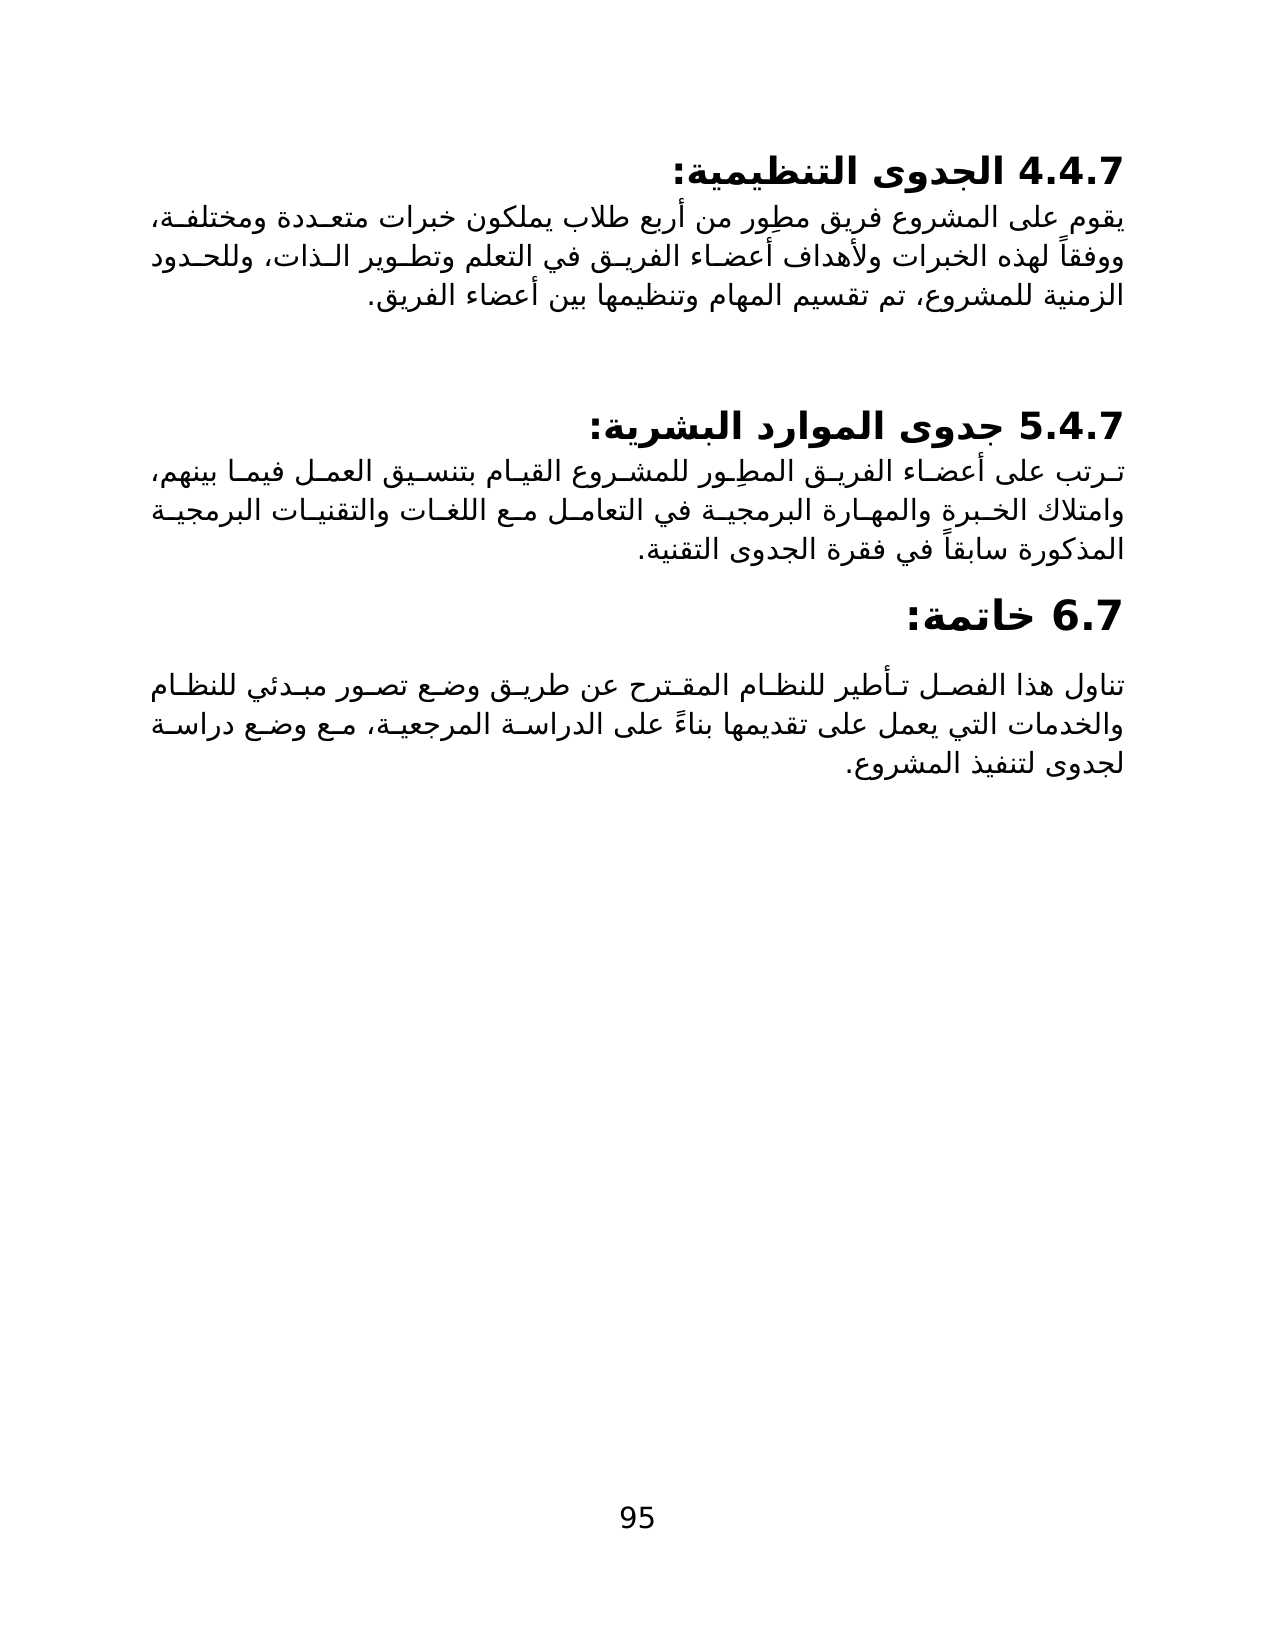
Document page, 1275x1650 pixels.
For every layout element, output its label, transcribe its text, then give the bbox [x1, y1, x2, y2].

text ترتب على أعضاء الفريق المطِور للمشروع القيام بتنسيق العمل فيما بينهم، وامتلاك الخبرة والمهارة البرمجية في التعامل مع اللغات والتقنيات البرمجية المذكورة سابقاً في فقرة الجدوى التقنية. [150, 454, 1125, 566]
subtitle 6.7 خاتمة: [150, 592, 1125, 641]
subtitle 4.4.7 الجدوى التنظيمية: [150, 150, 1125, 194]
text تناول هذا الفصل تأطير للنظام المقترح عن طريق وضع تصور مبدئي للنظام والخدمات التي يعمل على تقديمها بناءً على الدراسة المرجعية، مع وضع دراسة لجدوى لتنفيذ المشروع. [150, 669, 1125, 781]
subtitle 5.4.7 جدوى الموارد البشرية: [150, 404, 1125, 448]
text يقوم على المشروع فريق مطِور من أربع طلاب يملكون خبرات متعددة ومختلفة، ووفقاً لهذه الخبرات ولأهداف أعضاء الفريق في التعلم وتطوير الذات، وللحدود الزمنية للمشروع، تم تقسيم المهام وتنظيمها بين أعضاء الفريق. [150, 200, 1125, 312]
